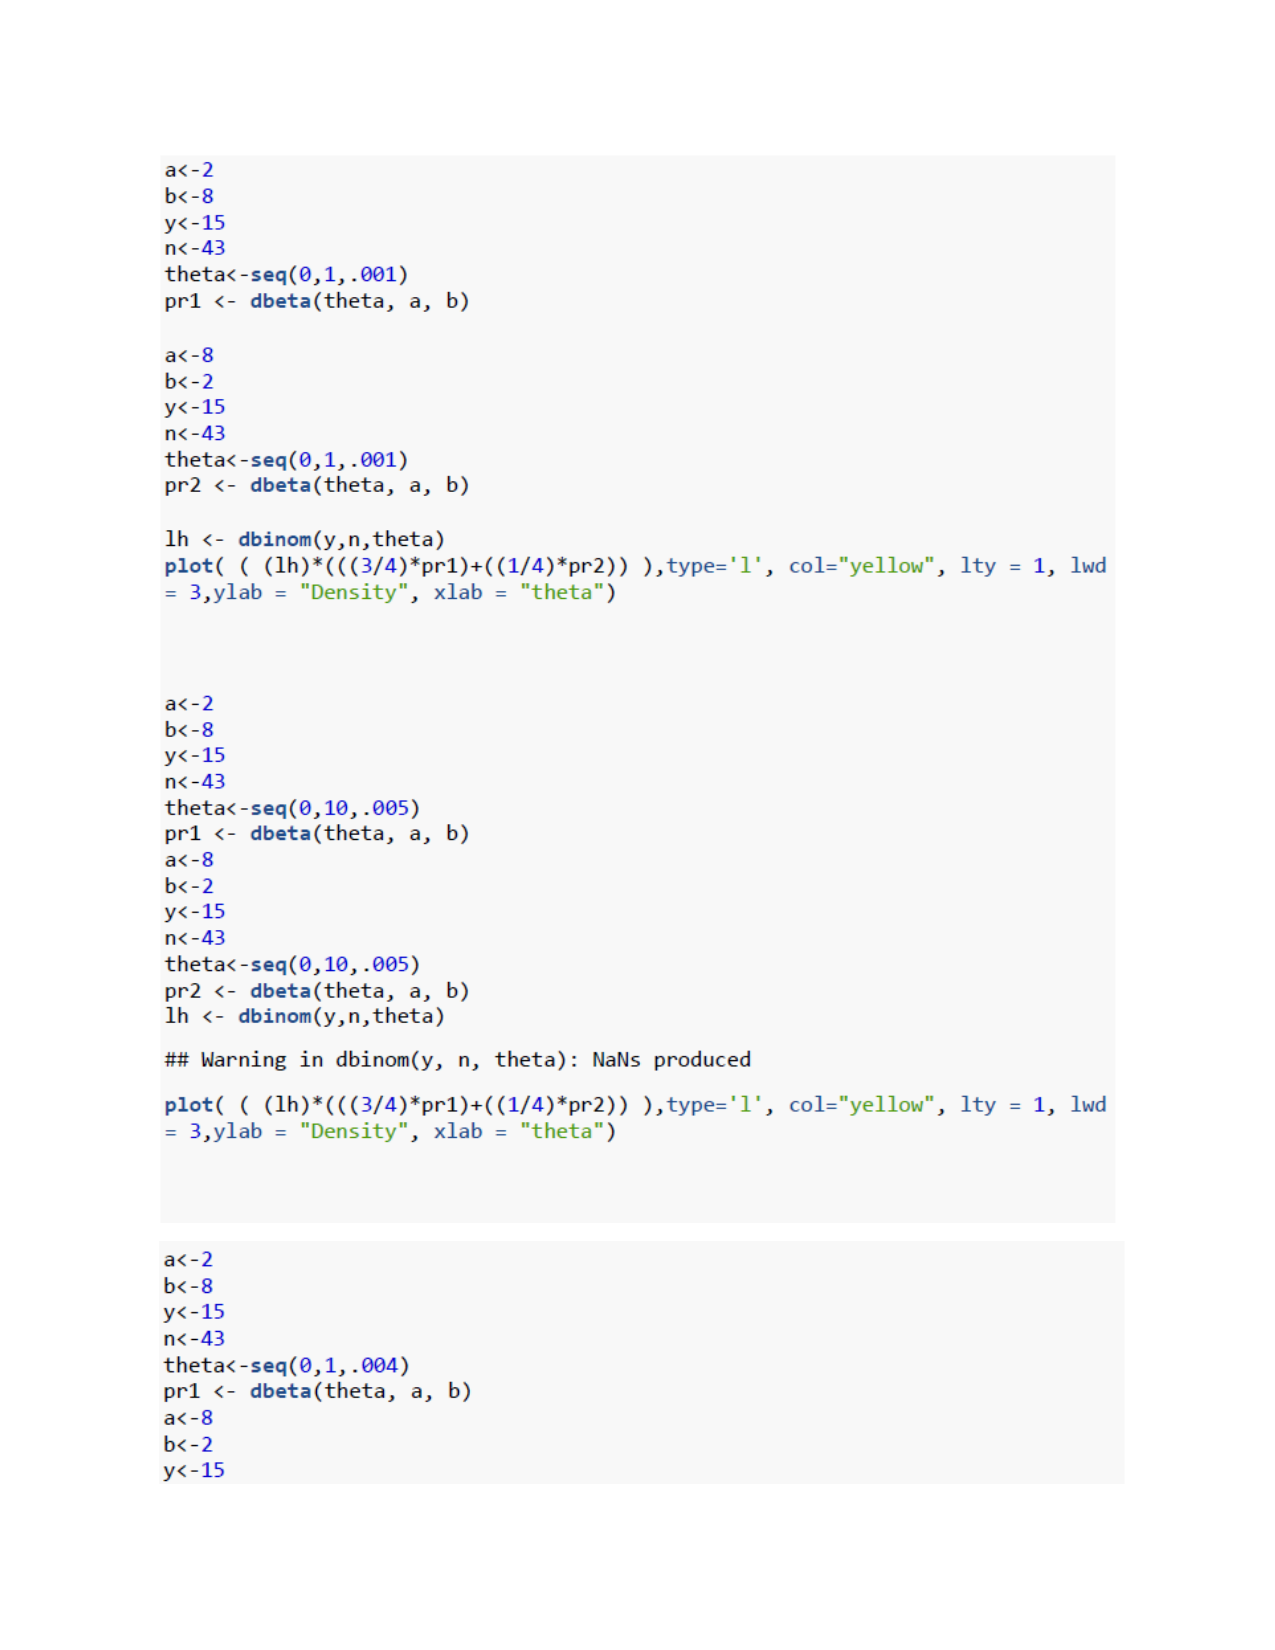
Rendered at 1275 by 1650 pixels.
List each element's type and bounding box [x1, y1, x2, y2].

picture [150, 150, 1125, 1223]
picture [150, 1241, 1125, 1484]
